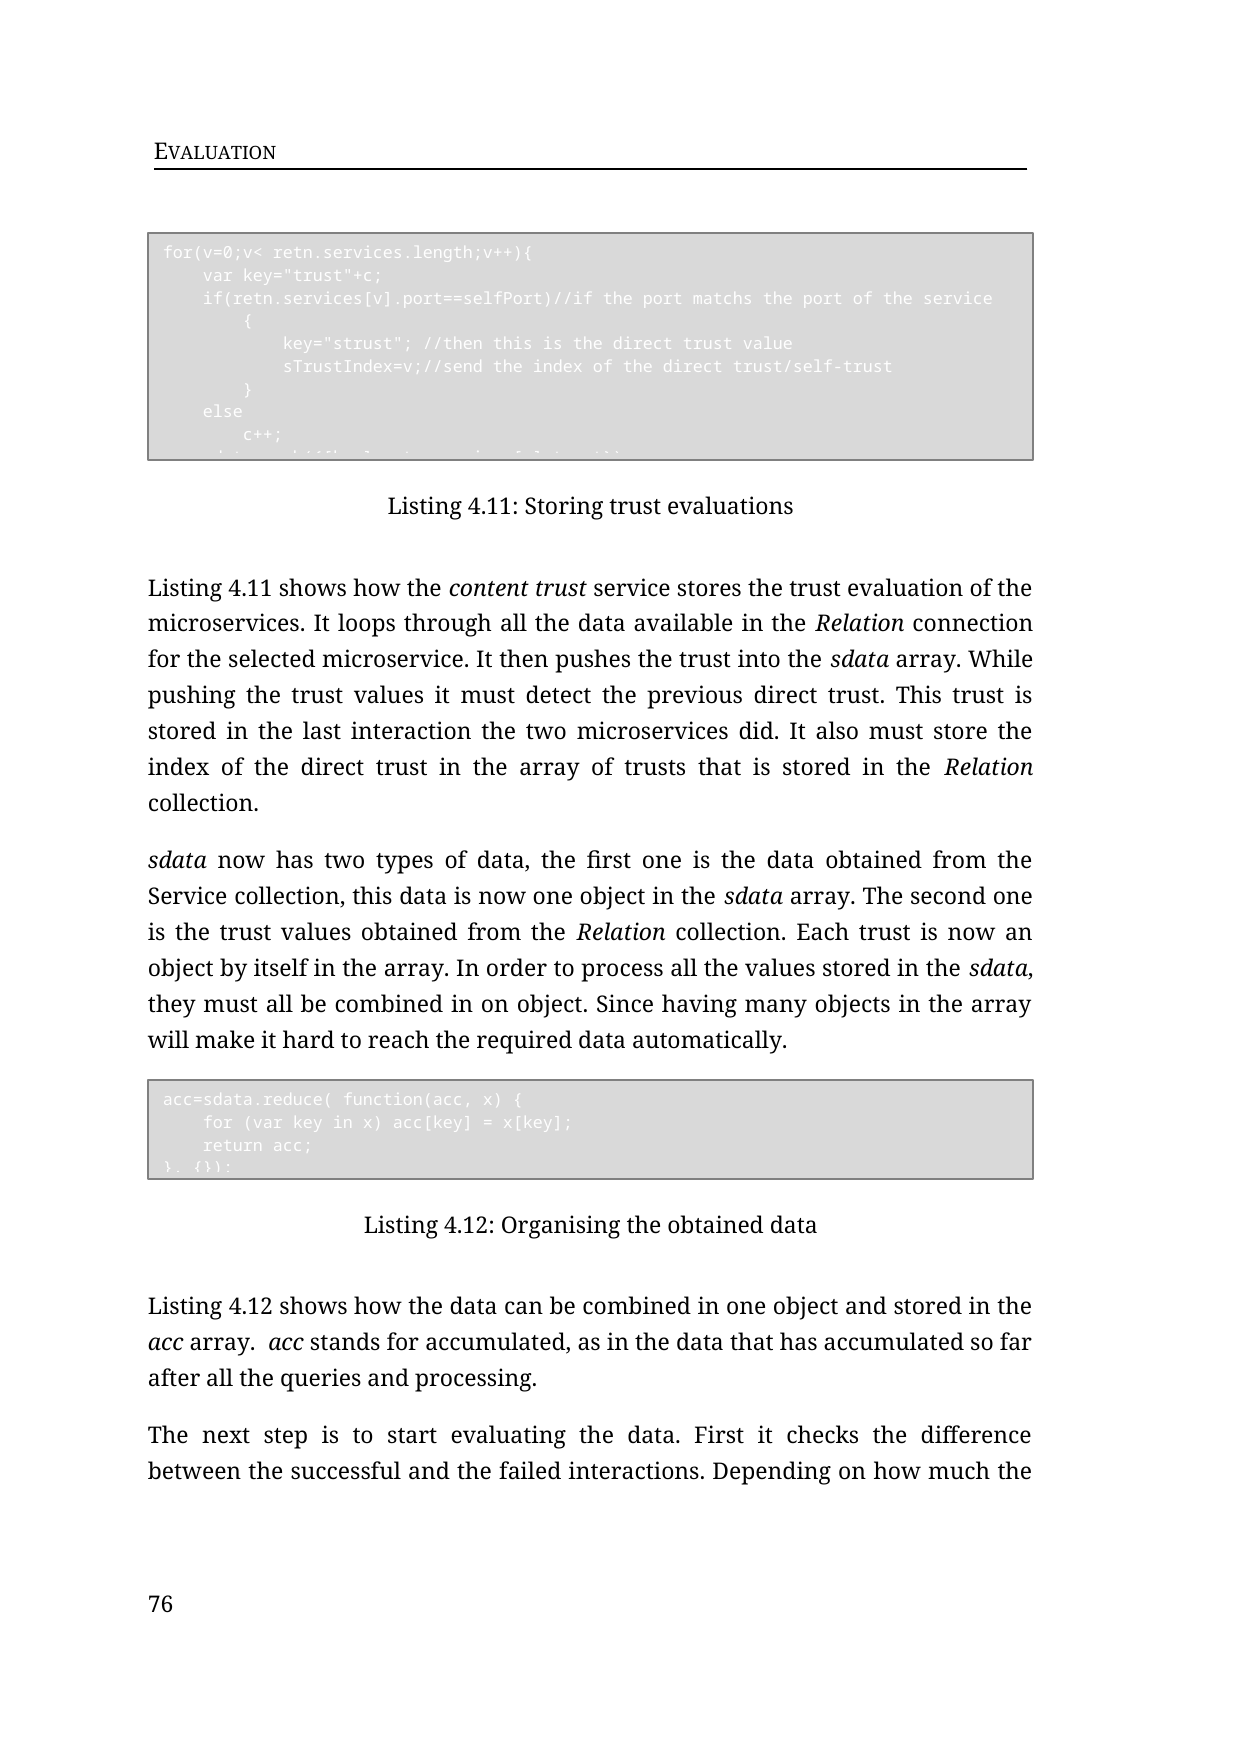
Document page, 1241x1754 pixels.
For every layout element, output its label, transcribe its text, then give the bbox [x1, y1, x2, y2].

text Listing 4.11 shows how the content trust service stores the trust evaluation of the microservices. It loops through all the data available in the Relation connection for the selected microservice. It then pushes the trust into the sdata array. While pushing the trust values it must detect the previous direct trust. This trust is stored in the last interaction the two microservices did. It also must store the index of the direct trust in the array of trusts that is stored in the Relation collection. [148, 571, 1033, 818]
text Listing 4.12 shows how the data can be combined in one object and stored in the acc array. acc stands for accumulated, as in the data that has accumulated so far after all the queries and processing. [148, 1290, 1033, 1393]
text Listing ‎4.12: Organising the obtained data [148, 1209, 1033, 1240]
text sdata now has two types of data, the first one is the data obtained from the Service collection, this data is now one object in the sdata array. The second one is the trust values obtained from the Relation collection. Each trust is now an object by itself in the array. In order to process all the values stored in the sdata, they must all be combined in on object. Since having many objects in the array will make it hard to reach the required data automatically. [148, 844, 1033, 1055]
text Listing ‎4.11: Storing trust evaluations [148, 490, 1033, 521]
